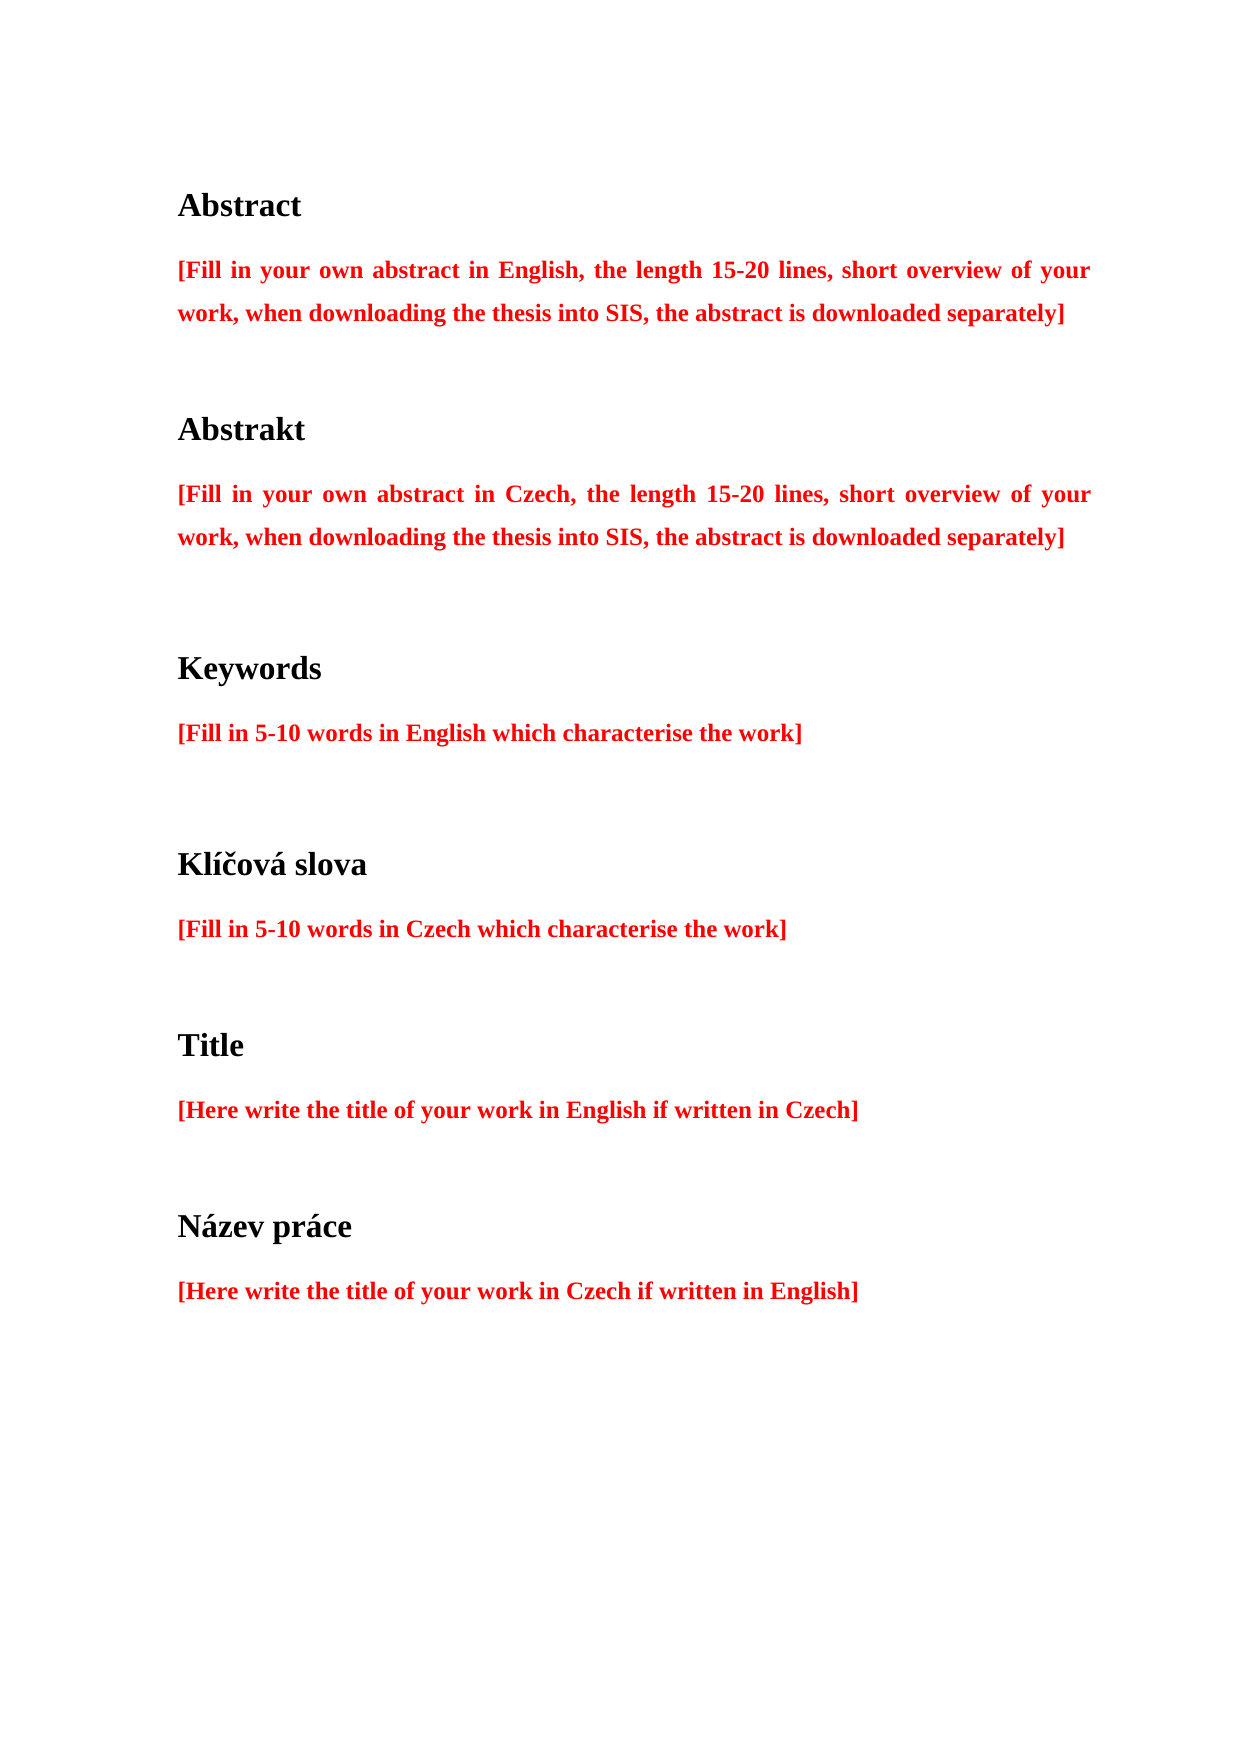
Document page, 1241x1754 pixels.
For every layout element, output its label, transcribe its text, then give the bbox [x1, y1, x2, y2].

text [Here write the title of your work in Czech if written in English] [177, 1276, 1092, 1305]
text Abstrakt [177, 409, 1092, 448]
text [Fill in 5-10 words in Czech which characterise the work] [177, 914, 1092, 942]
text Název práce [177, 1206, 1092, 1244]
text [Fill in your own abstract in English, the length 15-20 lines, short overview of your work, when downloading the thesis into SIS, the abstract is downloaded separately] [177, 255, 1092, 327]
text [Fill in your own abstract in Czech, the length 15-20 lines, short overview of your work, when downloading the thesis into SIS, the abstract is downloaded separately] [177, 479, 1092, 551]
text Klíčová slova [177, 844, 1092, 882]
text [Here write the title of your work in English if written in Czech] [177, 1095, 1092, 1124]
text [Fill in 5-10 words in English which characterise the work] [177, 718, 1092, 747]
text Keywords [177, 648, 1092, 686]
text Title [177, 1025, 1092, 1063]
text Abstract [177, 185, 1092, 223]
